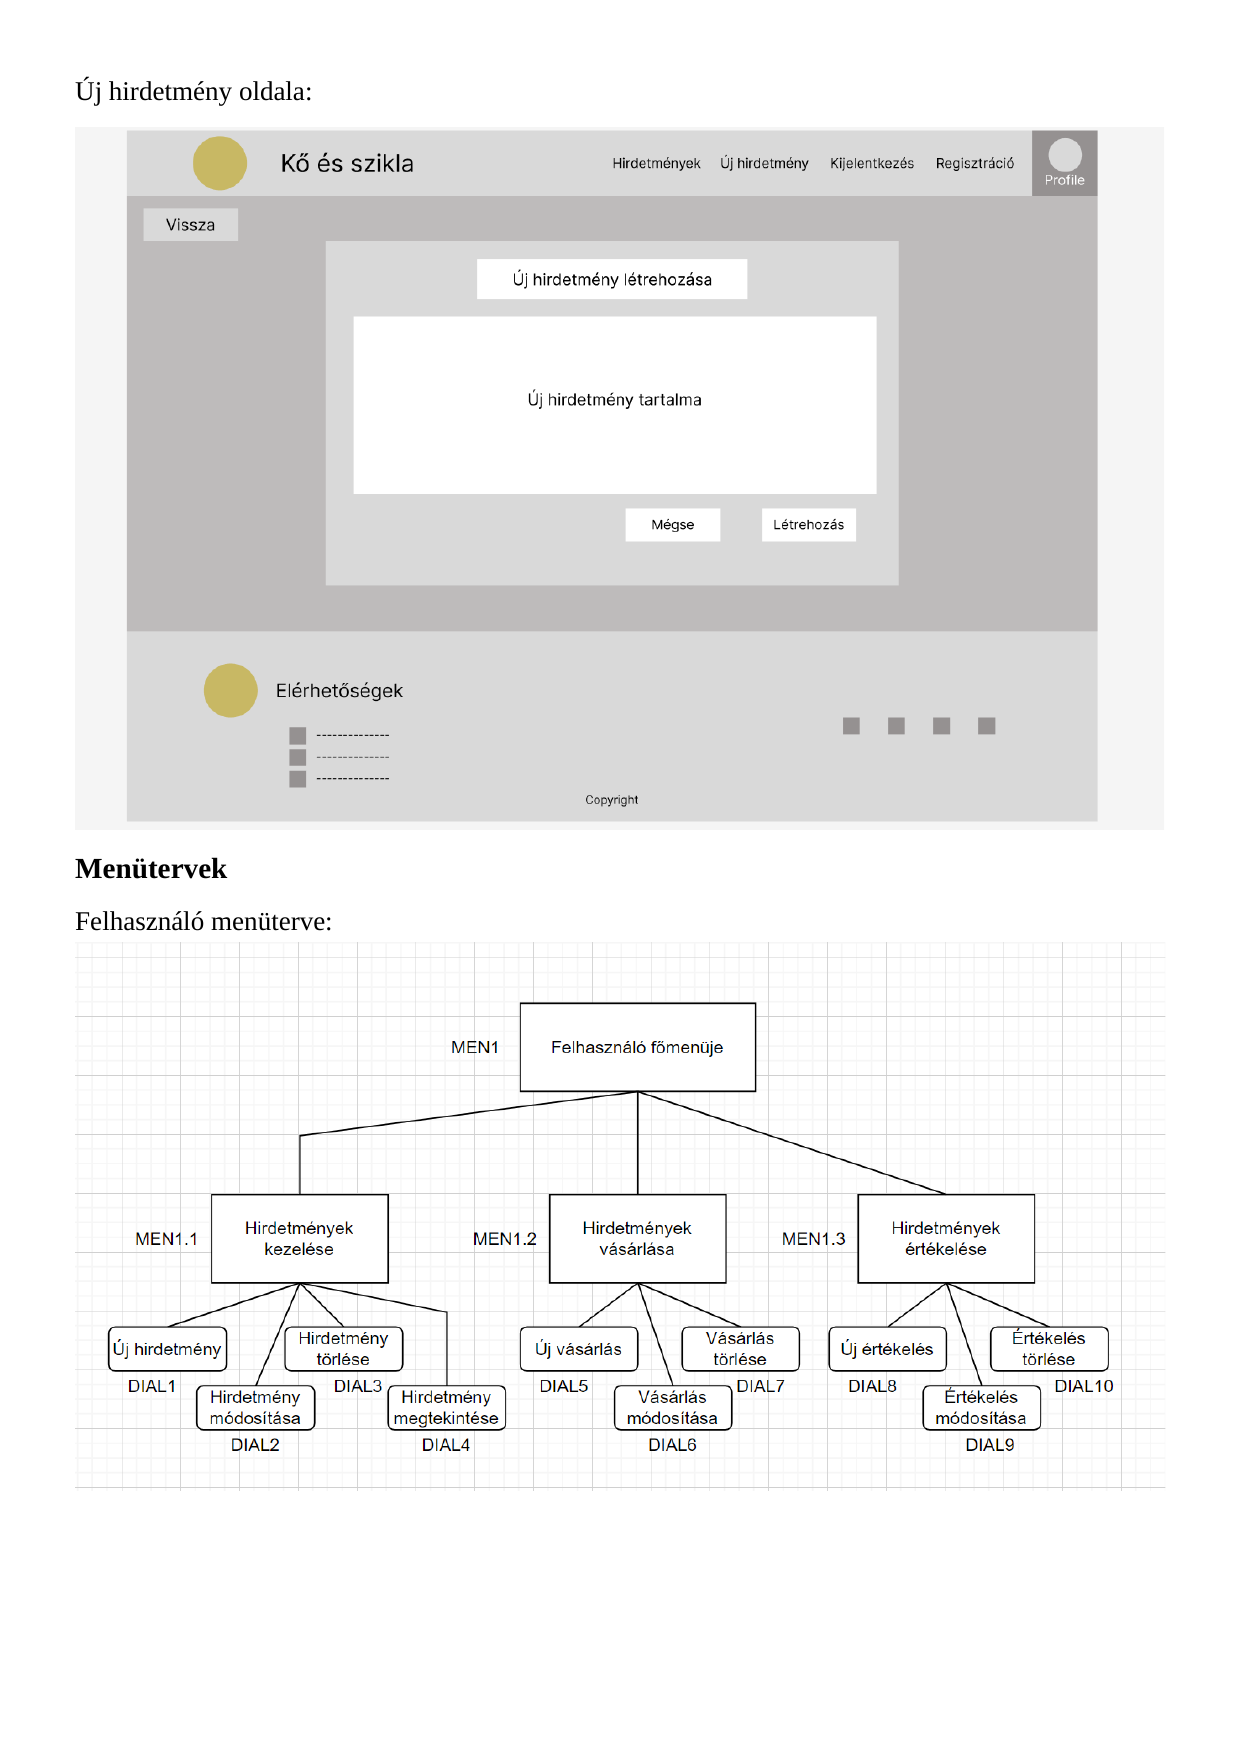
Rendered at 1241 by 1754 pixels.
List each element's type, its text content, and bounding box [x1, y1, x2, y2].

subtitle Menütervek [75, 851, 1165, 884]
picture [75, 942, 1166, 1491]
subtitle Felhasználó menüterve: [75, 905, 1165, 936]
picture [75, 127, 1165, 830]
subtitle Új hirdetmény oldala: [75, 75, 1165, 106]
